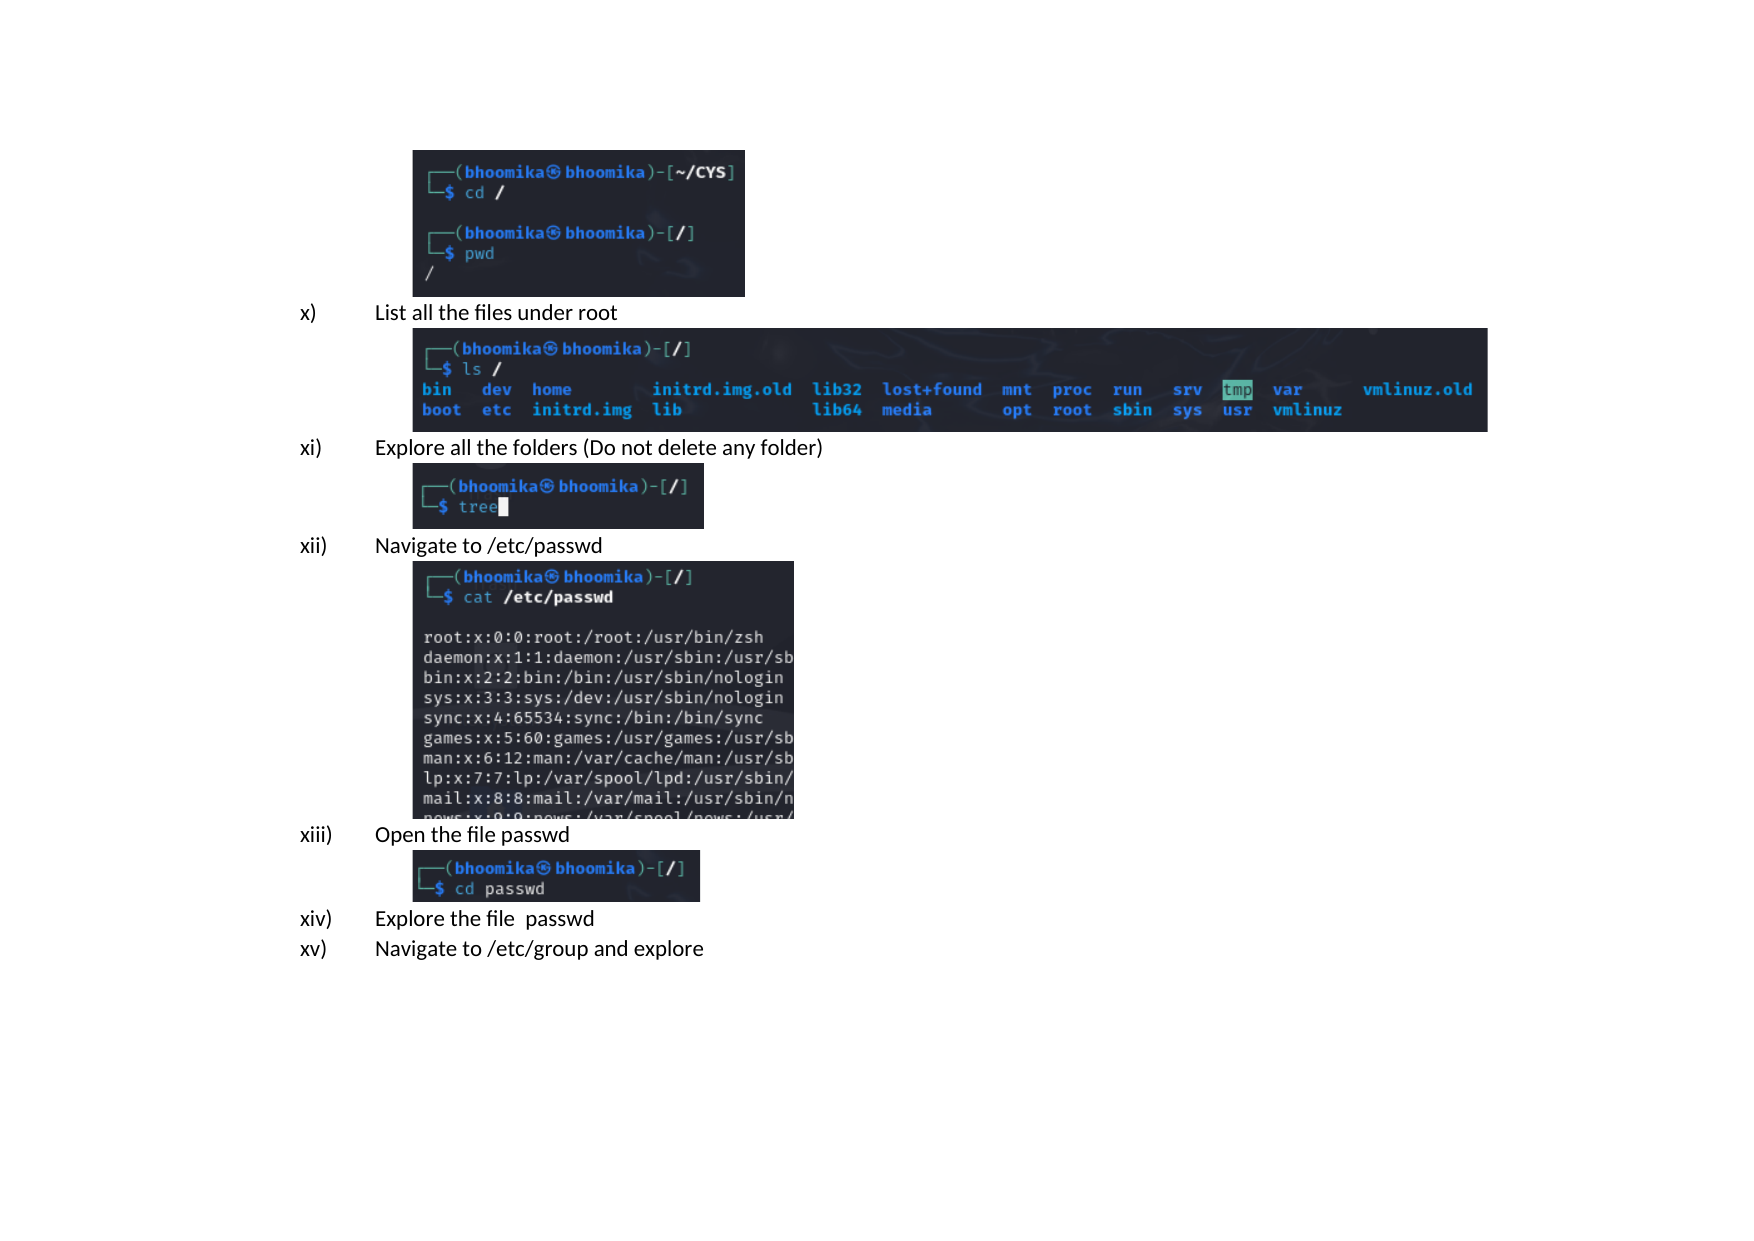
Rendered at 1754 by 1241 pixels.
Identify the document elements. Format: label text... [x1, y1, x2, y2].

list Explore the file passwd [300, 904, 1604, 932]
list Navigate to /etc/group and explore [300, 934, 1604, 962]
list Navigate to /etc/passwd [300, 531, 1604, 559]
picture [412, 150, 745, 297]
picture [412, 850, 700, 902]
list Explore all the folders (Do not delete any folder) [300, 433, 1604, 461]
picture [412, 463, 704, 529]
picture [412, 561, 794, 819]
list Open the file passwd [300, 821, 1604, 849]
picture [412, 328, 1488, 432]
list List all the files under root [300, 298, 1604, 326]
